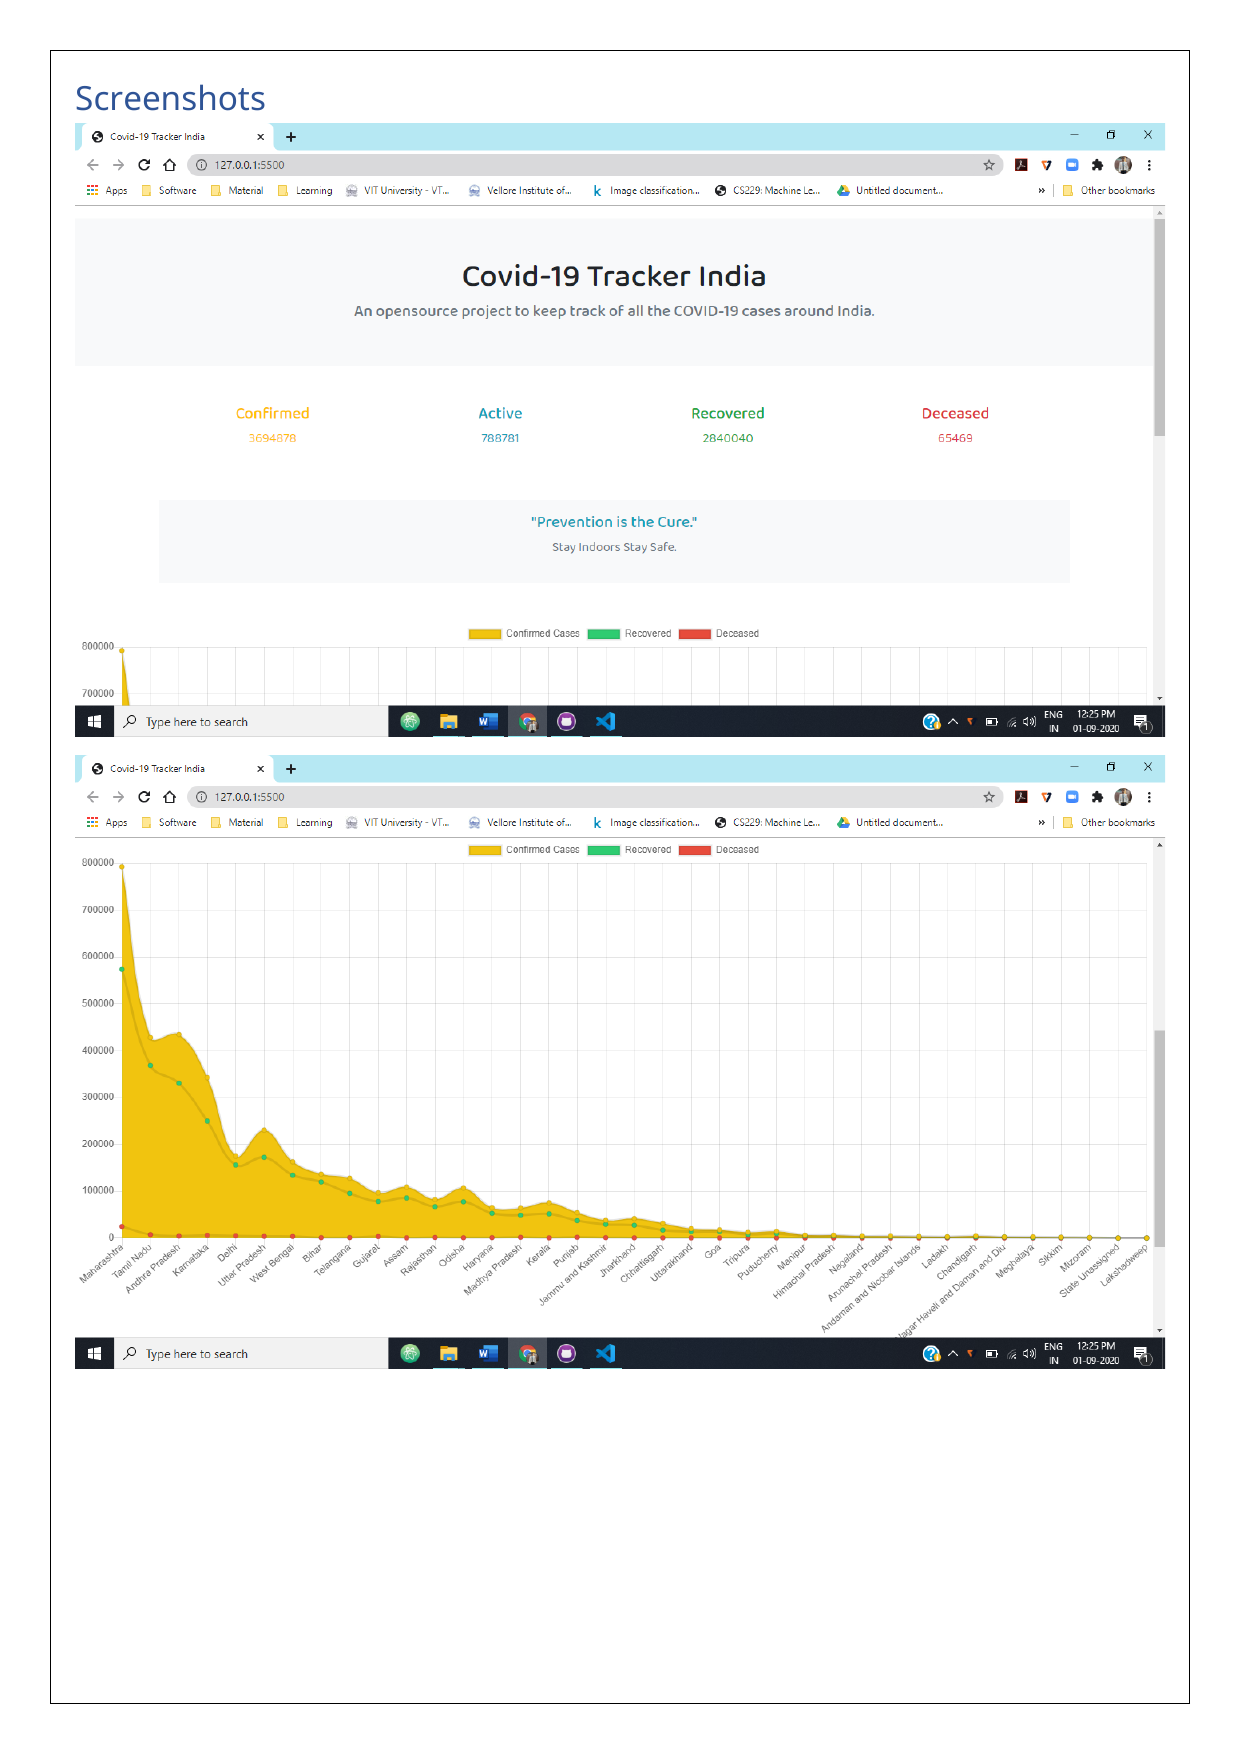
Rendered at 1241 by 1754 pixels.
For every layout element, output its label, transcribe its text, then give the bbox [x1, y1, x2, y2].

subtitle Screenshots [75, 75, 1165, 120]
picture [75, 123, 1166, 737]
picture [75, 755, 1166, 1369]
